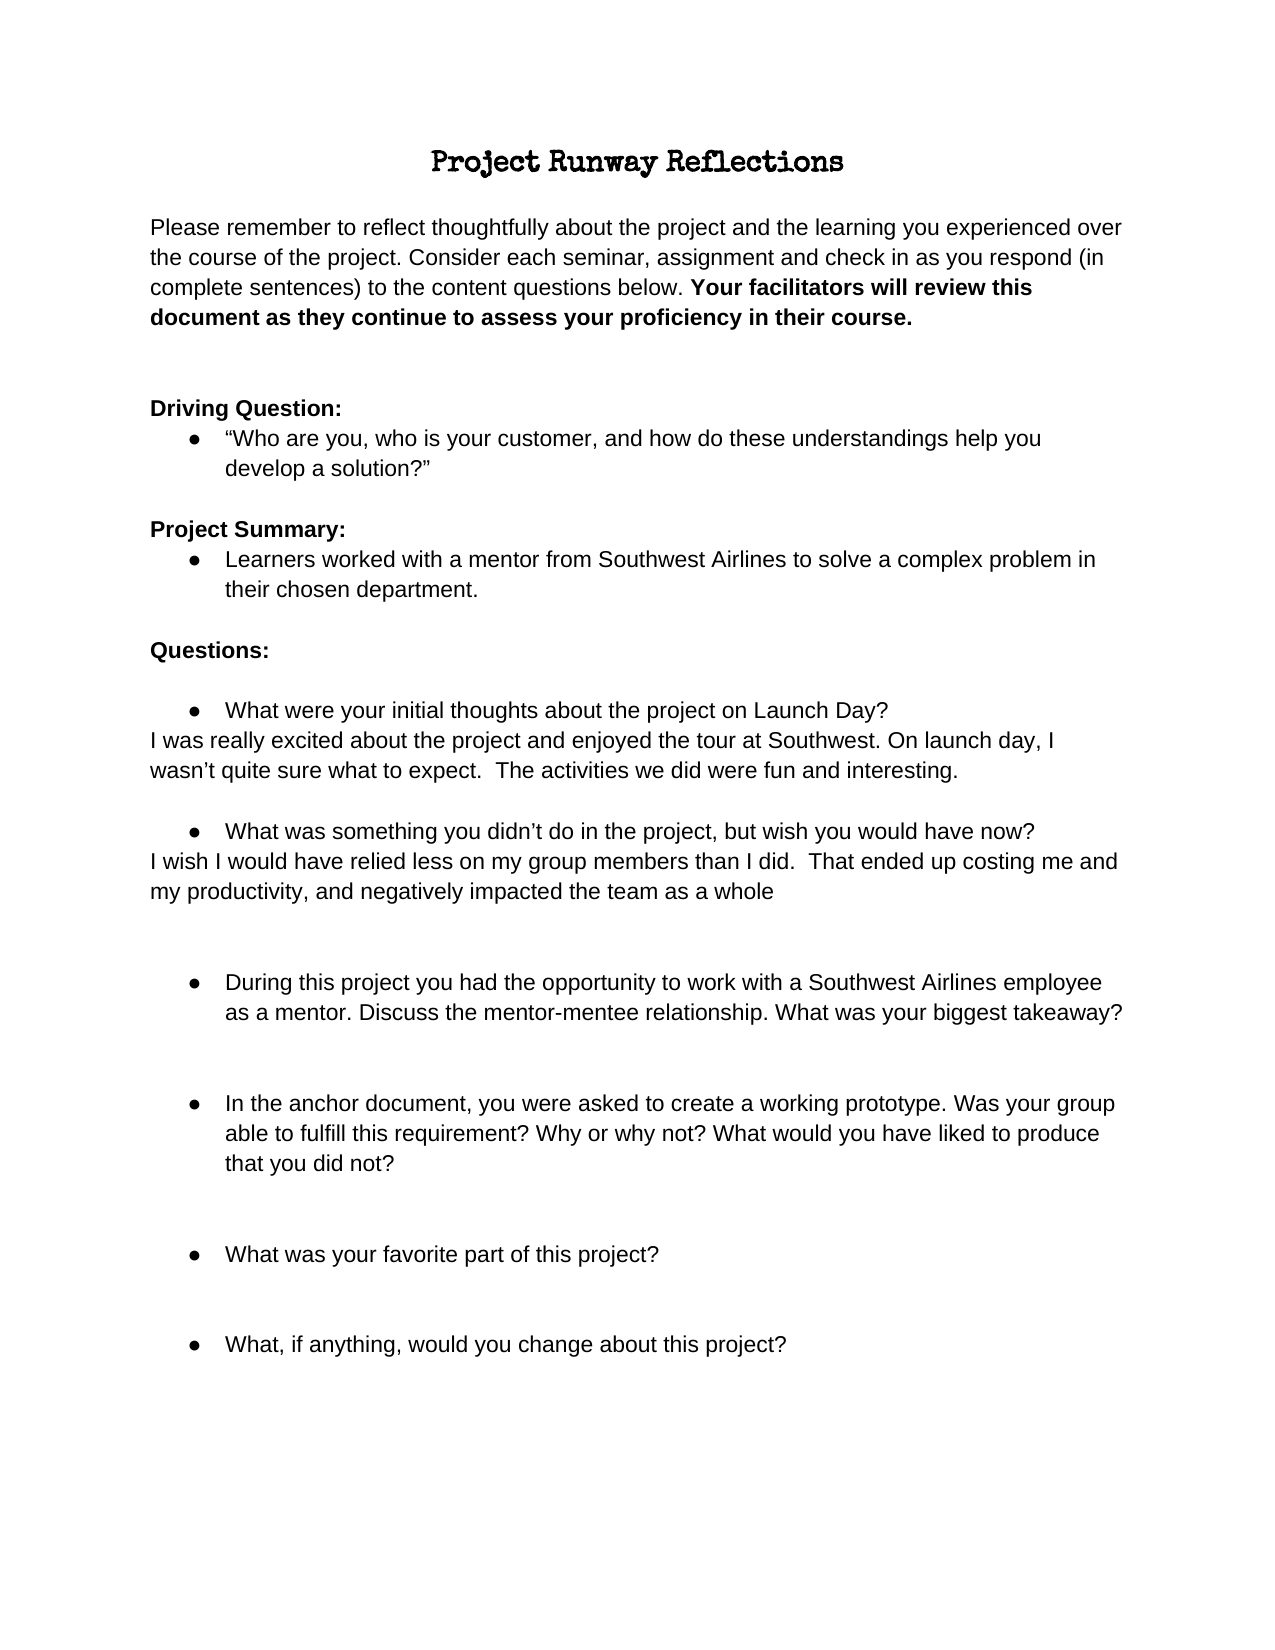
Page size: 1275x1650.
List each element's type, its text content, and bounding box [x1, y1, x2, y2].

text I wish I would have relied less on my group members than I did. That ended up costing me and my productivity, and negatively impacted the team as a whole [150, 848, 1125, 905]
text I was really excited about the project and enjoyed the tour at Southwest. On launch day, I wasn’t quite sure what to expect. The activities we did were fun and interesting. [150, 727, 1125, 784]
list “Who are you, who is your customer, and how do these understandings help you develop a solution?” [187, 425, 1125, 482]
text Questions: [150, 637, 1125, 663]
list In the anchor document, you were asked to create a working prototype. Was your group able to fulfill this requirement? Why or why not? What would you have liked to produce that you did not? [187, 1090, 1125, 1177]
list What was something you didn’t do in the project, but wish you would have now? [187, 818, 1125, 844]
list What were your initial thoughts about the project on Launch Day? [187, 697, 1125, 723]
text Driving Question: [150, 395, 1125, 421]
list Learners worked with a mentor from Southwest Airlines to solve a complex problem in their chosen department. [187, 546, 1125, 603]
list What, if anything, would you change about this project? [187, 1331, 1125, 1358]
list What was your favorite part of this project? [187, 1241, 1125, 1267]
text Project Runway Reflections [150, 150, 1125, 179]
text Please remember to reflect thoughtfully about the project and the learning you experienced over the course of the project. Consider each seminar, assignment and check in as you respond (in complete sentences) to the content questions below. Your facilitators will review this document as they continue to assess your proficiency in their course. [150, 214, 1125, 331]
text Project Summary: [150, 516, 1125, 542]
list During this project you had the opportunity to work with a Southwest Airlines employee as a mentor. Discuss the mentor-mentee relationship. What was your biggest takeaway? [187, 969, 1125, 1026]
